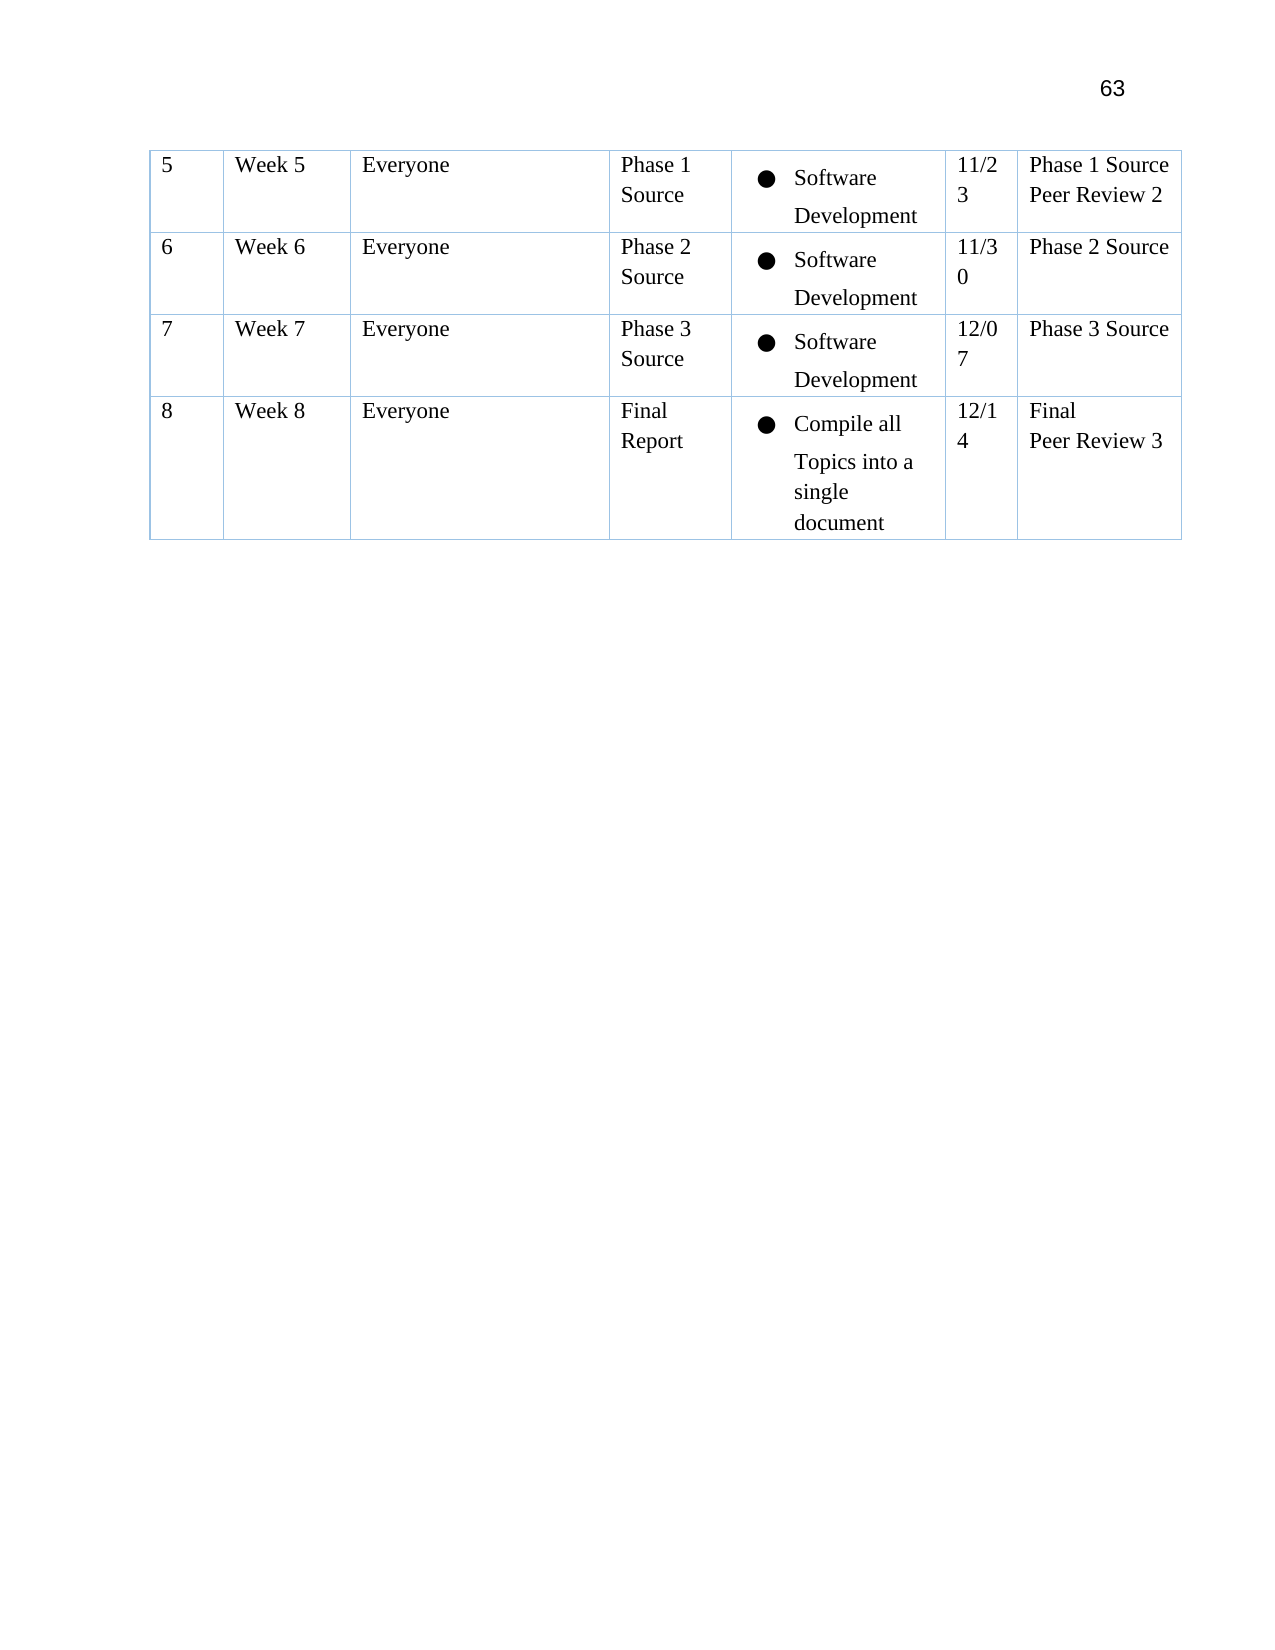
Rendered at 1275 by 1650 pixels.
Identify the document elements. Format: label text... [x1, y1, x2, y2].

table_cell Phase 2 Source [610, 233, 731, 314]
table_cell Week 5 [224, 151, 350, 232]
table_cell Week 6 [224, 233, 350, 314]
table_cell Phase 2 Source [1018, 233, 1181, 314]
table_cell 8 [151, 397, 223, 539]
table_cell Software Development [732, 315, 945, 396]
table_cell 12/14 [946, 397, 1017, 539]
table_cell 11/30 [946, 233, 1017, 314]
table_cell Software Development [732, 233, 945, 314]
table_cell Phase 1 Source Peer Review 2 [1018, 151, 1181, 232]
table_cell Phase 1 Source [610, 151, 731, 232]
table_cell Everyone [351, 233, 609, 314]
table_cell 7 [151, 315, 223, 396]
table_cell Everyone [351, 397, 609, 539]
table_cell Final Peer Review 3 [1018, 397, 1181, 539]
table_cell Compile all Topics into a single document [732, 397, 945, 539]
table_cell Week 8 [224, 397, 350, 539]
table_cell 5 [151, 151, 223, 232]
table_cell Phase 3 Source [610, 315, 731, 396]
table_cell Phase 3 Source [1018, 315, 1181, 396]
table_cell Week 7 [224, 315, 350, 396]
table_cell Everyone [351, 315, 609, 396]
table_cell Final Report [610, 397, 731, 539]
table_cell 6 [151, 233, 223, 314]
table_cell Software Development [732, 151, 945, 232]
table_cell 12/07 [946, 315, 1017, 396]
table_cell Everyone [351, 151, 609, 232]
table_cell 11/23 [946, 151, 1017, 232]
